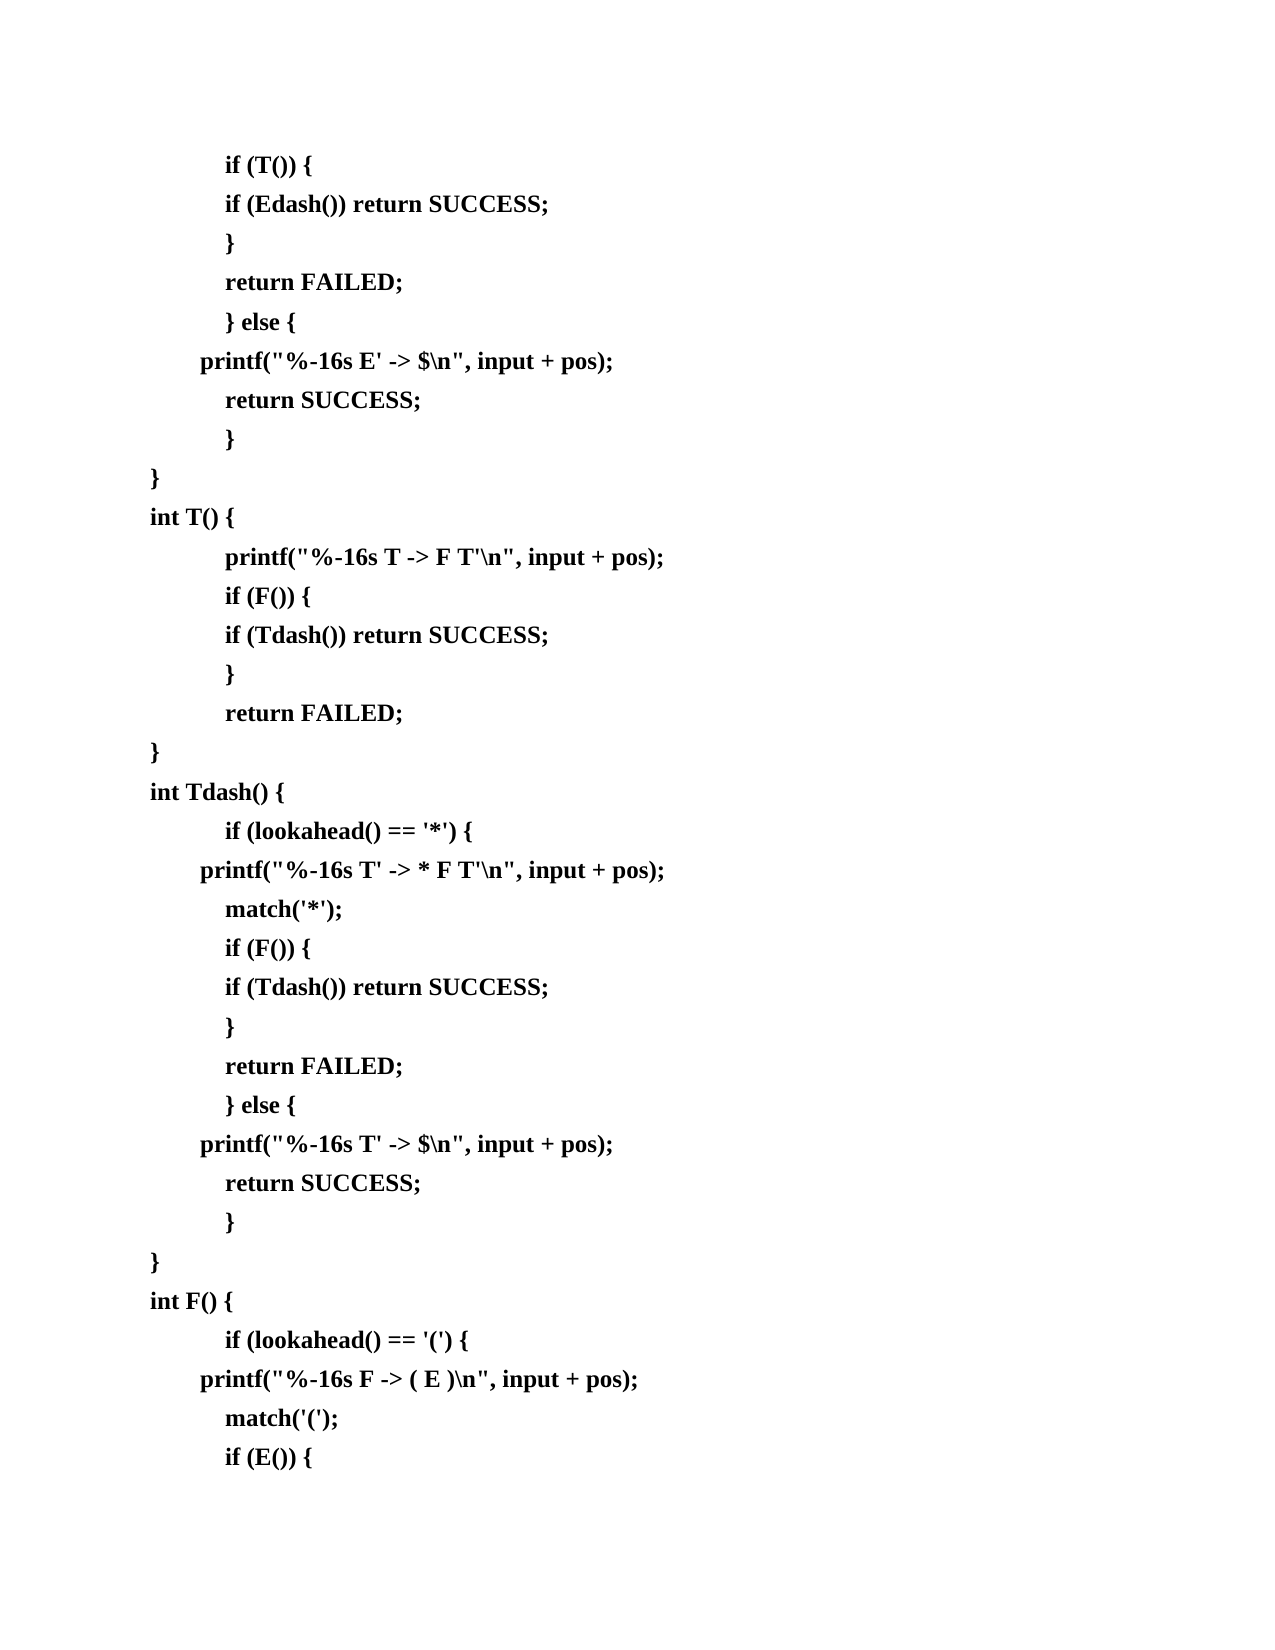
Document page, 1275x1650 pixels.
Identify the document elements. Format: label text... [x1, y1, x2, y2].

text match('('); [150, 1403, 1125, 1432]
text if (Edash()) return SUCCESS; [150, 189, 1125, 218]
text printf("%-16s T -> F T'\n", input + pos); [150, 542, 1125, 570]
text } [150, 659, 1125, 688]
text int Tdash() { [150, 777, 1125, 805]
text } [150, 1247, 1125, 1275]
text } else { [150, 1090, 1125, 1119]
text if (Tdash()) return SUCCESS; [150, 620, 1125, 649]
text printf("%-16s E' -> $\n", input + pos); [150, 346, 1125, 374]
text printf("%-16s F -> ( E )\n", input + pos); [150, 1364, 1125, 1393]
text int T() { [150, 502, 1125, 531]
text return FAILED; [150, 267, 1125, 296]
text if (Tdash()) return SUCCESS; [150, 972, 1125, 1001]
text int F() { [150, 1286, 1125, 1314]
text if (F()) { [150, 581, 1125, 609]
text } else { [150, 307, 1125, 335]
text } [150, 424, 1125, 453]
text if (F()) { [150, 933, 1125, 962]
text } [150, 463, 1125, 492]
text } [150, 228, 1125, 257]
text return SUCCESS; [150, 1168, 1125, 1197]
text } [150, 737, 1125, 766]
text } [150, 1012, 1125, 1040]
text } [150, 1207, 1125, 1236]
text printf("%-16s T' -> $\n", input + pos); [150, 1129, 1125, 1158]
text return SUCCESS; [150, 385, 1125, 414]
text printf("%-16s T' -> * F T'\n", input + pos); [150, 855, 1125, 884]
text if (lookahead() == '(') { [150, 1325, 1125, 1354]
text if (T()) { [150, 150, 1125, 179]
text return FAILED; [150, 1051, 1125, 1079]
text return FAILED; [150, 698, 1125, 727]
text if (lookahead() == '*') { [150, 816, 1125, 844]
text if (E()) { [150, 1442, 1125, 1471]
text match('*'); [150, 894, 1125, 923]
